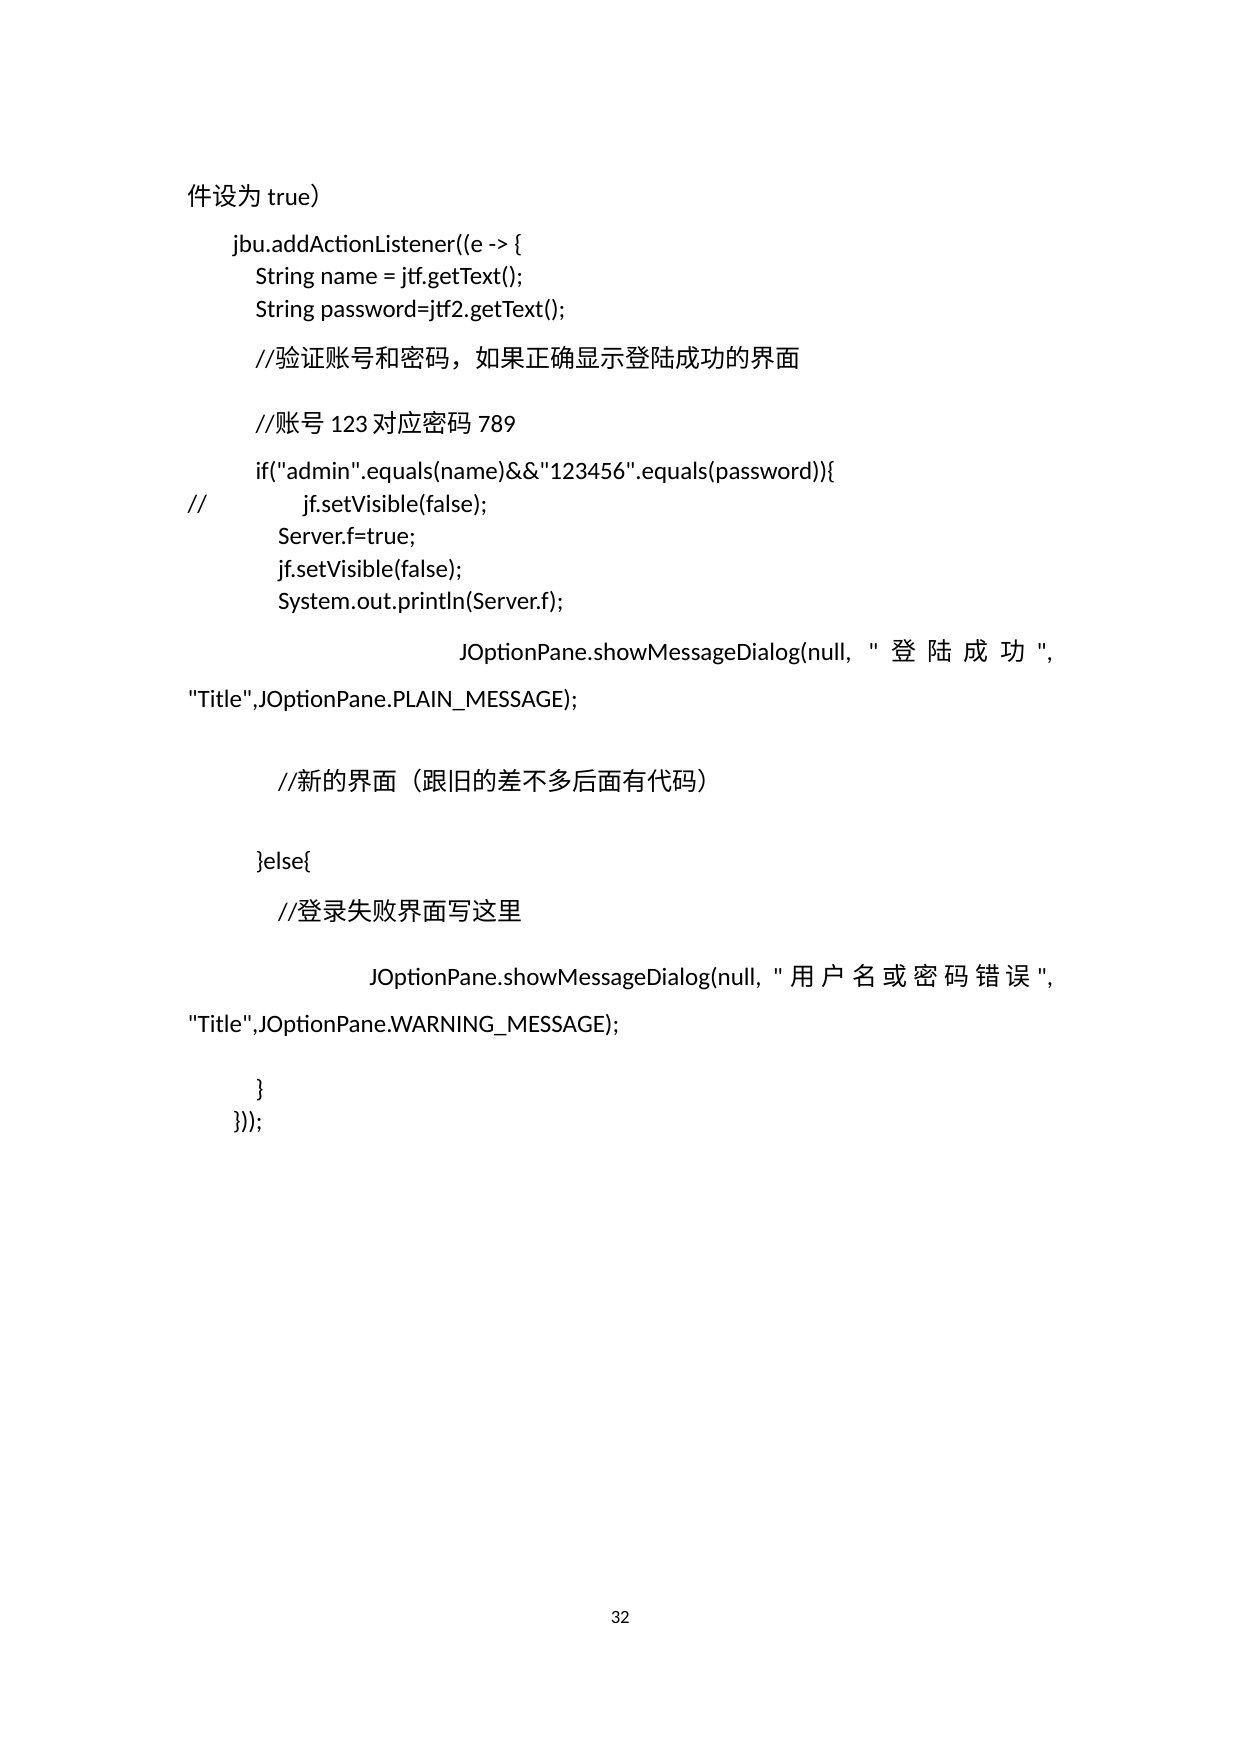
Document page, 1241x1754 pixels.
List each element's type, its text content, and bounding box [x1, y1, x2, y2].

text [187, 162, 1053, 227]
text } [187, 1072, 1053, 1104]
text System.out.println(Server.f); [187, 584, 1053, 617]
text JOptionPane.showMessageDialog(null, "登陆成功", "Title",JOptionPane.PLAIN_MESSAGE); [187, 617, 1053, 714]
text })); [187, 1104, 1053, 1137]
text // jf.setVisible(false); [187, 487, 1053, 519]
text //账号123对应密码789 [187, 389, 1053, 454]
text //验证账号和密码，如果正确显示登陆成功的界面 [187, 324, 1053, 389]
text JOptionPane.showMessageDialog(null, "用户名或密码错误", "Title",JOptionPane.WARNING_MESSAGE); [187, 942, 1053, 1039]
text if("admin".equals(name)&&"123456".equals(password)){ [187, 454, 1053, 487]
text String password=jtf2.getText(); [187, 292, 1053, 324]
text Server.f=true; [187, 519, 1053, 552]
text //新的界面（跟旧的差不多后面有代码） [187, 747, 1053, 812]
text jbu.addActionListener((e -> { [187, 227, 1053, 259]
text String name = jtf.getText(); [187, 259, 1053, 292]
text }else{ [187, 844, 1053, 877]
text //登录失败界面写这里 [187, 877, 1053, 942]
text jf.setVisible(false); [187, 552, 1053, 584]
